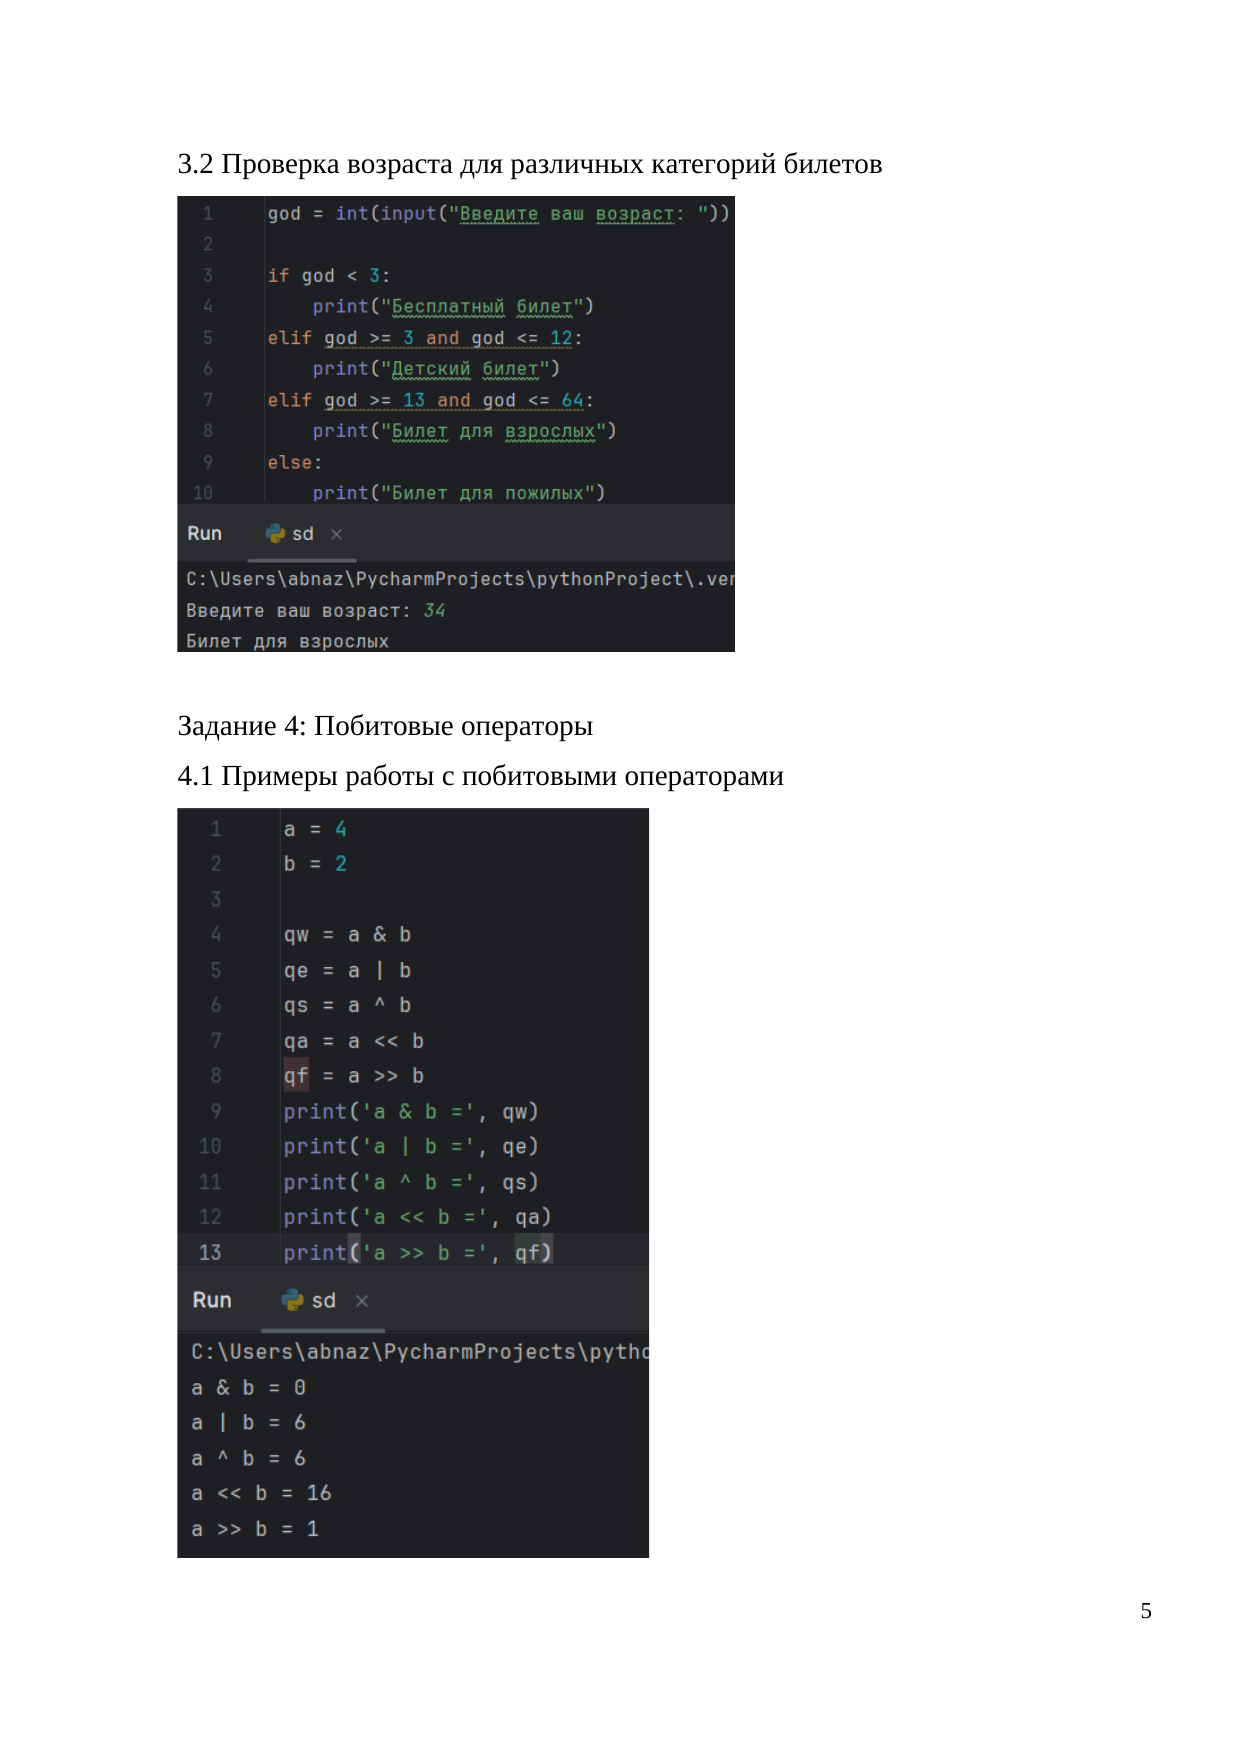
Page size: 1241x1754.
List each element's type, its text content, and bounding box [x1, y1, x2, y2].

list Задание 4: Побитовые операторы [177, 708, 1152, 741]
list 4.1 Примеры работы с побитовыми операторами [177, 758, 1152, 792]
picture [177, 196, 735, 652]
list 3.2 Проверка возраста для различных категорий билетов [177, 146, 1152, 180]
picture [177, 808, 650, 1558]
